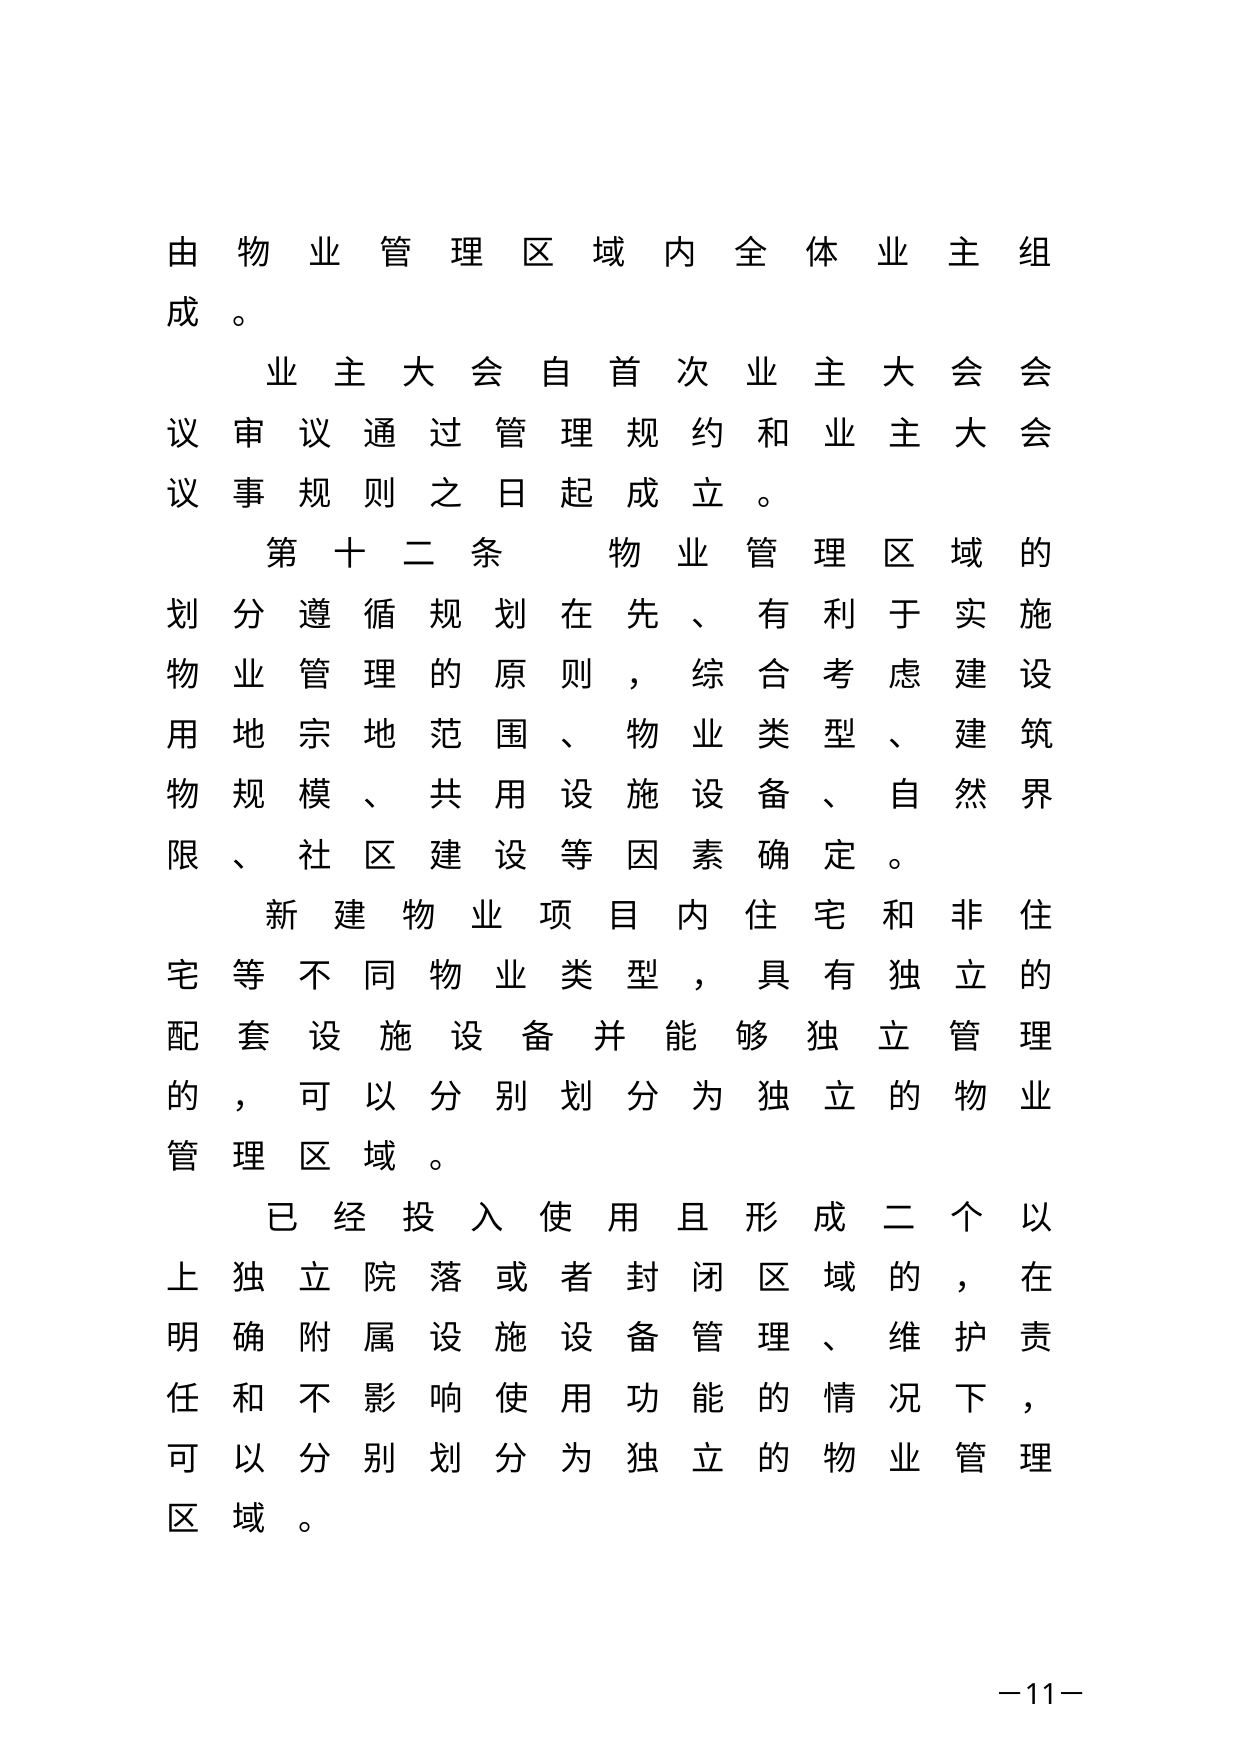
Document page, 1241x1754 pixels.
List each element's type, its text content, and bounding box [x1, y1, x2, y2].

text 已经投入使用且形成二个以上独立院落或者封闭区域的，在明确附属设施设备管理、维护责任和不影响使用功能的情况下，可以分别划分为独立的物业管理区域。 [167, 1184, 1085, 1546]
text 新建物业项目内住宅和非住宅等不同物业类型，具有独立的配套设施设备并能够独立管理的，可以分别划分为独立的物业管理区域。 [167, 883, 1085, 1184]
text 业主大会自首次业主大会会议审议通过管理规约和业主大会议事规则之日起成立。 [167, 340, 1085, 521]
text 第十二条 物业管理区域的划分遵循规划在先、有利于实施物业管理的原则，综合考虑建设用地宗地范围、物业类型、建筑物规模、共用设施设备、自然界限、社区建设等因素确定。 [167, 521, 1085, 883]
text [167, 219, 1085, 340]
